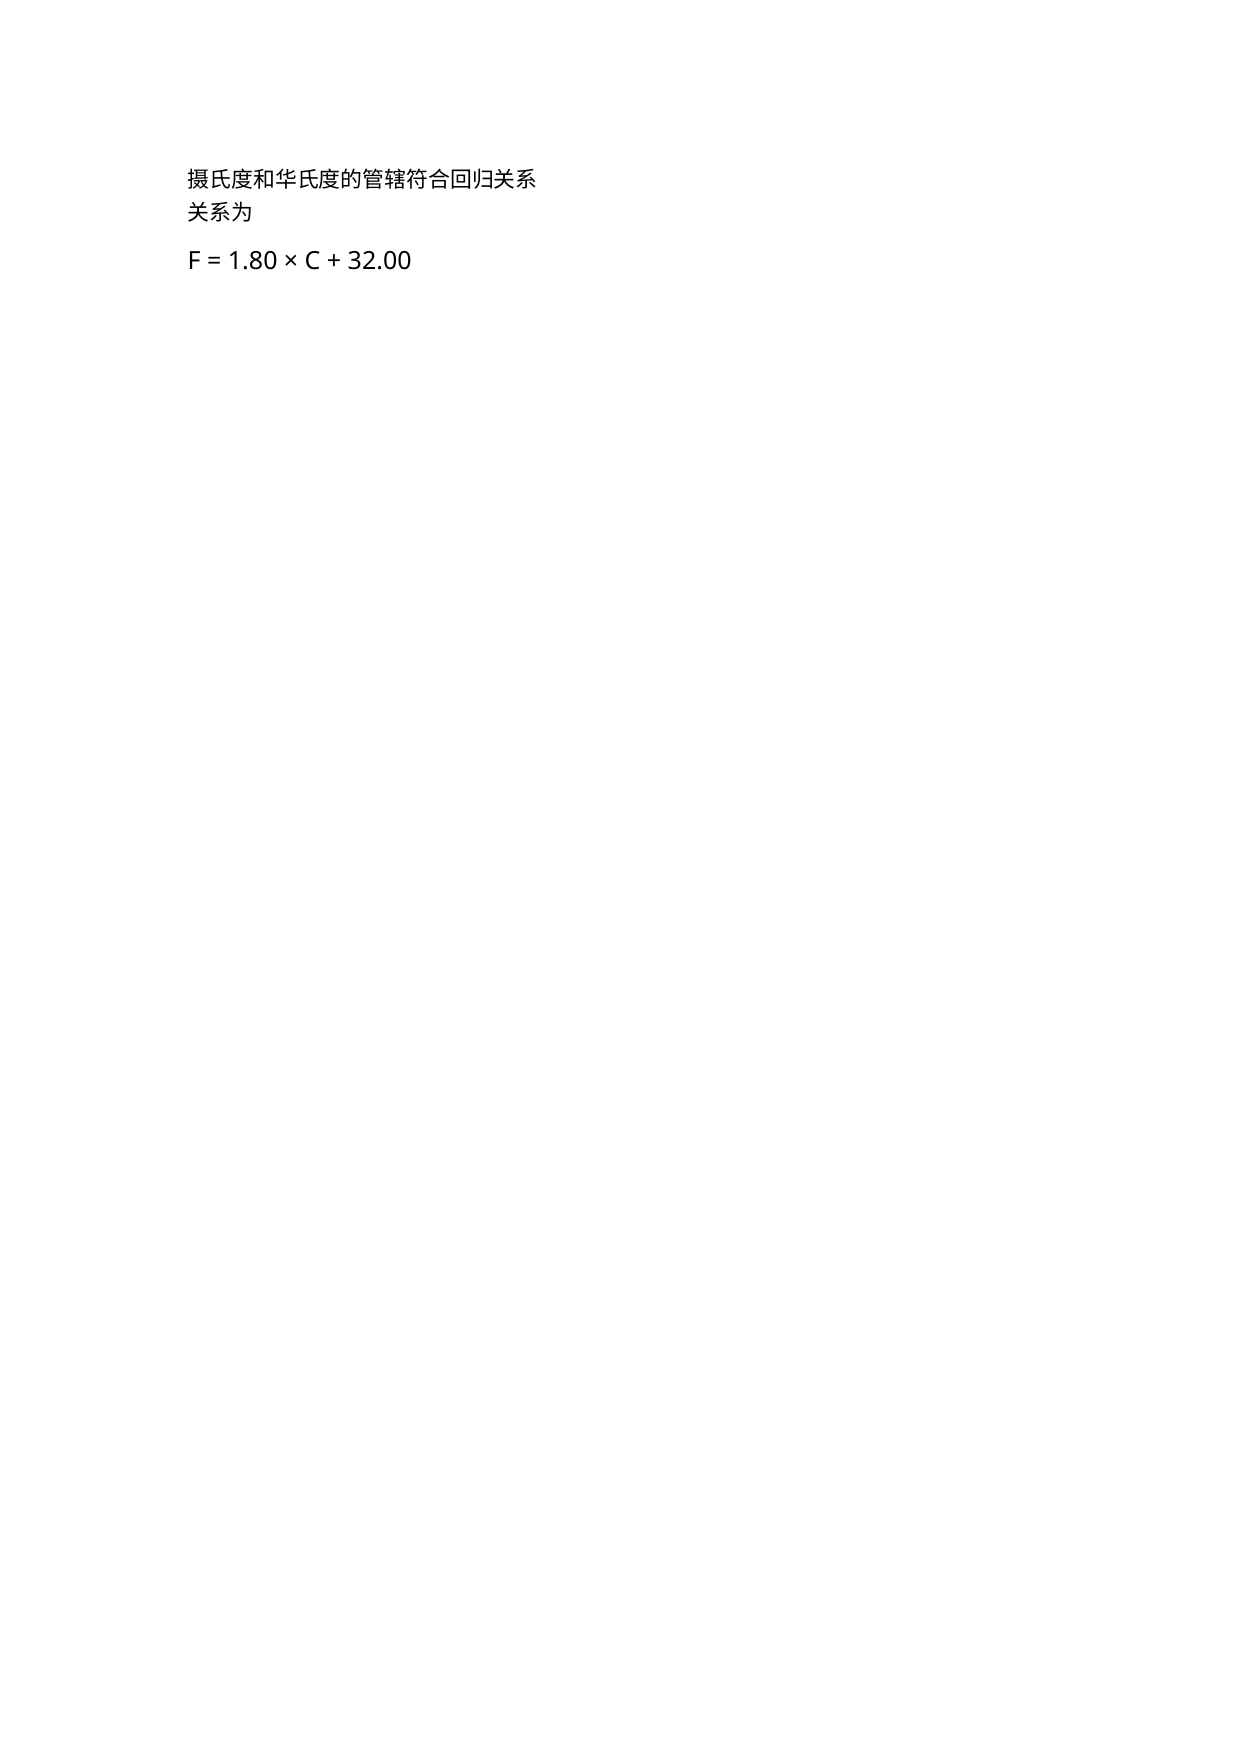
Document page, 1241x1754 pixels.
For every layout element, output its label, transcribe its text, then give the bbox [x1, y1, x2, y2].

text 关系为 [187, 194, 1053, 227]
text F = 1.80 × C + 32.00 [187, 227, 1053, 292]
text 摄氏度和华氏度的管辖符合回归关系 [187, 162, 1053, 194]
